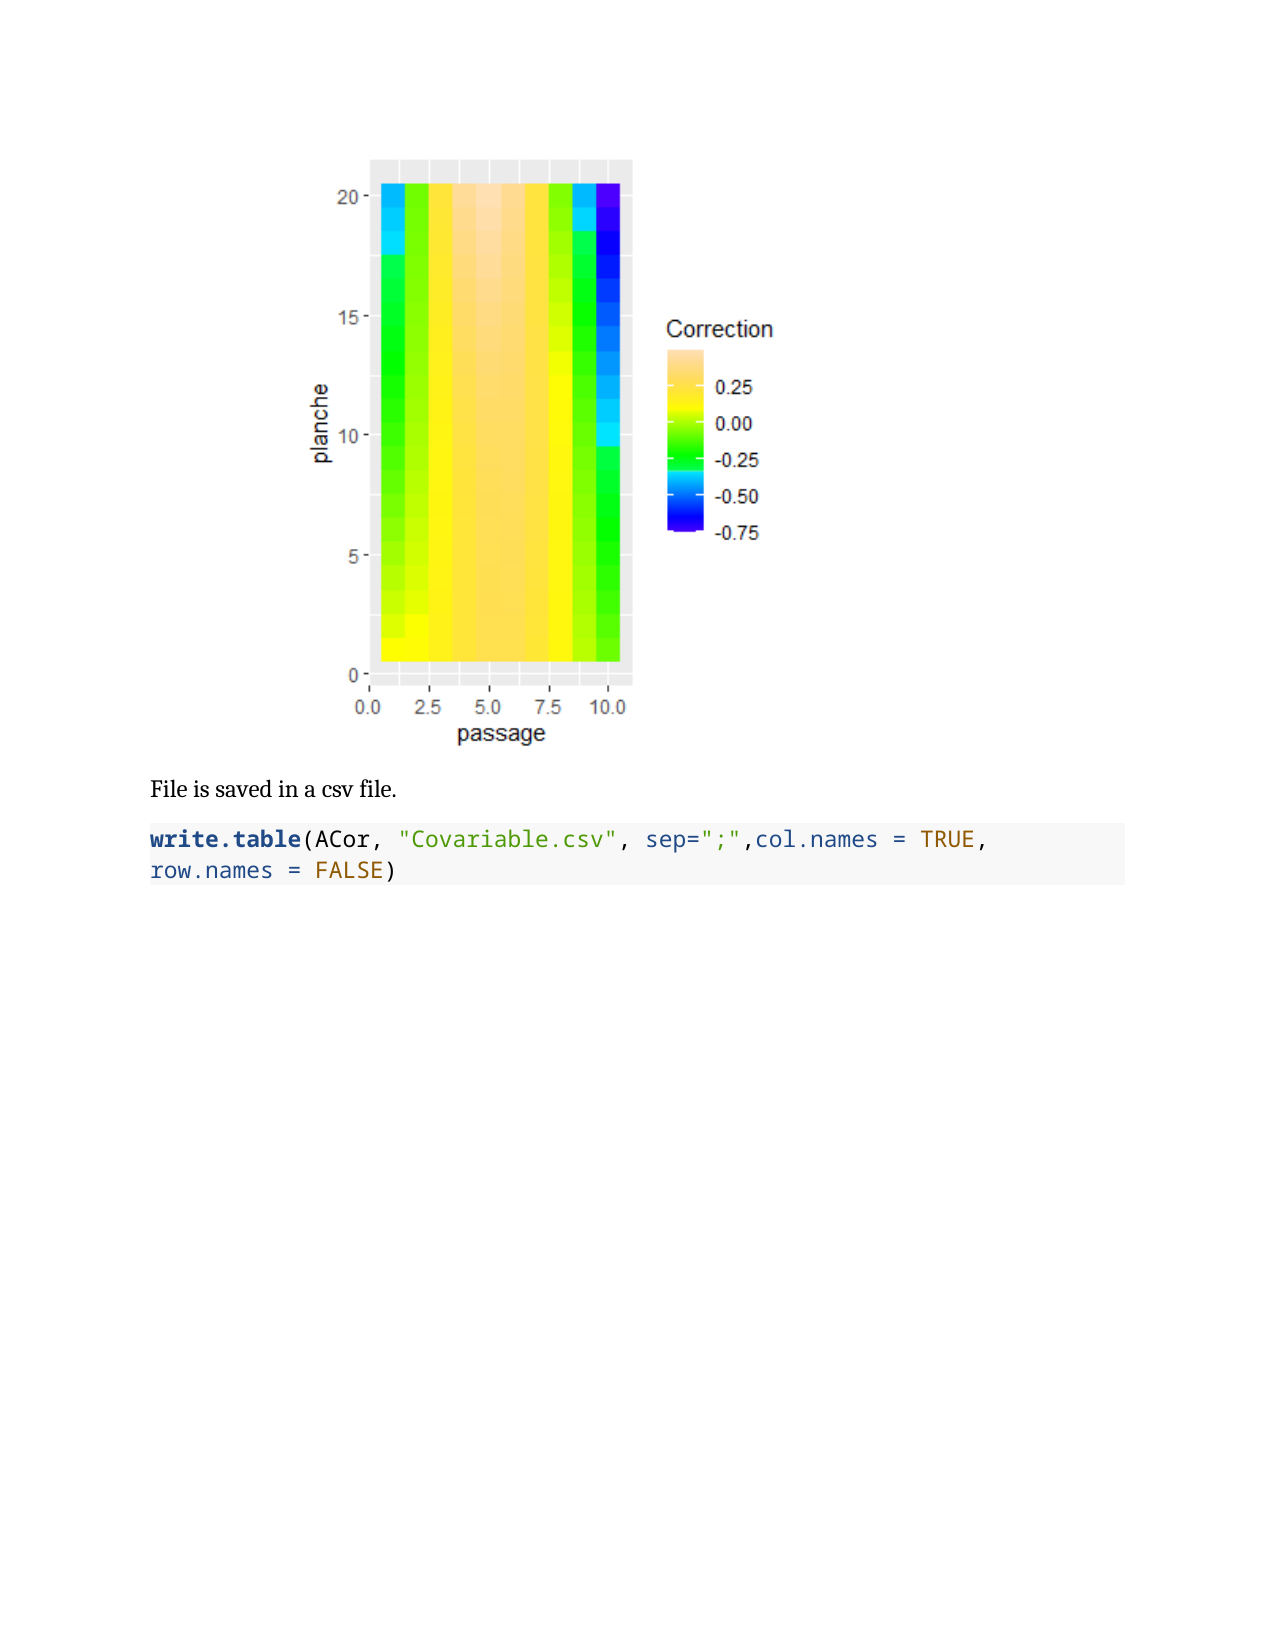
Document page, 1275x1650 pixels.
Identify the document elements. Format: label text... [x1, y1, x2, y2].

text write.table(ACor, "Covariable.csv", sep=";",col.names = TRUE, row.names = FALSE) [397, 823, 1125, 885]
text File is saved in a csv file. [150, 775, 1125, 804]
picture [168, 150, 927, 757]
